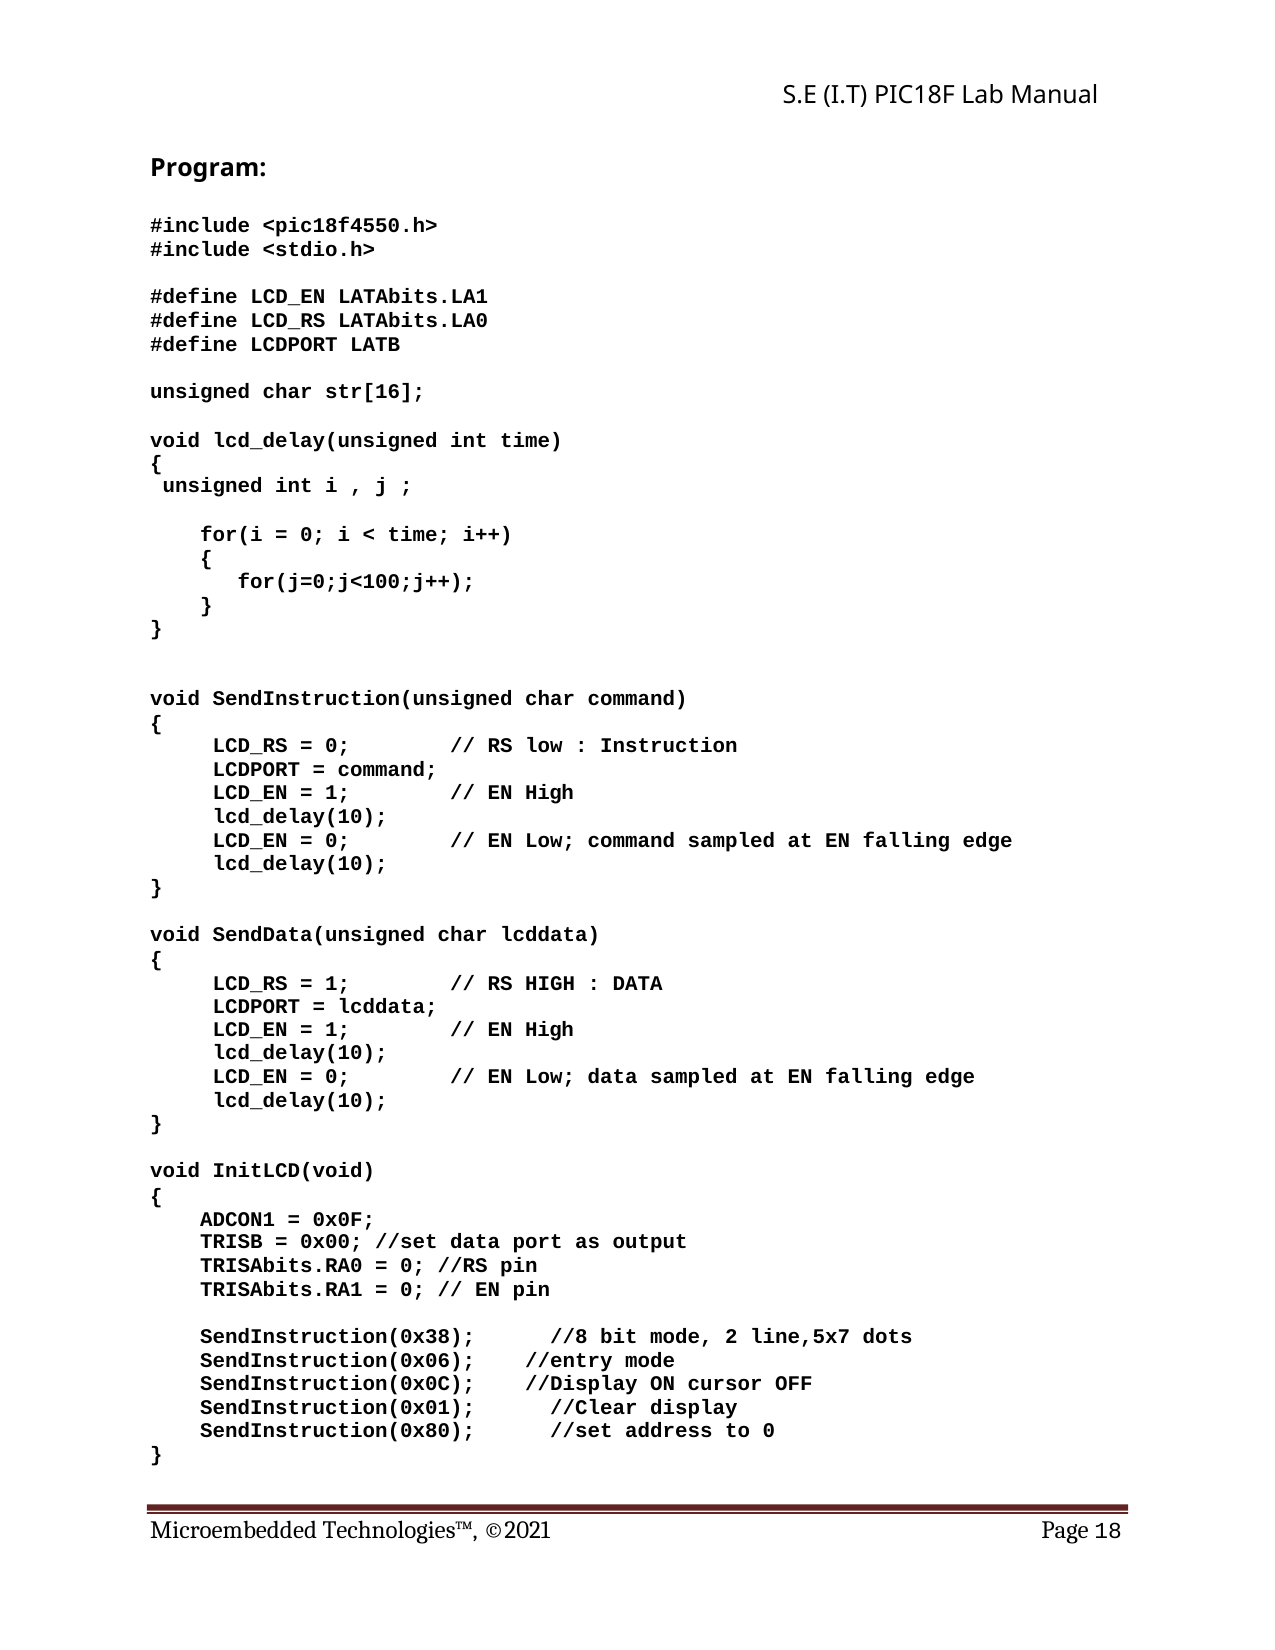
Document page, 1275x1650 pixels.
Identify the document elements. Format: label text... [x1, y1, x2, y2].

text } [150, 1444, 1139, 1468]
text ADCON1 = 0x0F; [200, 1208, 1139, 1231]
text LCD_EN = 0; // EN Low; data sampled at EN falling edge lcd_delay(10); [212, 1066, 975, 1113]
text unsigned char str[16]; [150, 381, 1139, 404]
text LCD_EN = 1; // EN High lcd_delay(10); [212, 1019, 575, 1066]
text #include <pic18f4550.h> #include <stdio.h> [150, 215, 440, 263]
text } [150, 877, 1139, 901]
text { [150, 948, 1139, 972]
text SendInstruction(0x38); //8 bit mode, 2 line,5x7 dots SendInstruction(0x06); //entry mode SendInstruction(0x0C); //Display ON cursor OFF SendInstruction(0x01); //Clear display SendInstruction(0x80); //set address to 0 [200, 1326, 913, 1444]
text for(j=0;j<100;j++); [237, 570, 1139, 593]
text void SendInstruction(unsigned char command) [150, 688, 1139, 711]
text { [150, 712, 1139, 735]
text void lcd_delay(unsigned int time) [150, 428, 1139, 452]
text } [150, 617, 1139, 641]
text LCD_EN = 1; // EN High lcd_delay(10); [212, 782, 575, 830]
text void InitLCD(void) [150, 1161, 1139, 1184]
text } [150, 1113, 1139, 1137]
text LCDPORT = lcddata; [212, 995, 1139, 1019]
text #define LCD_EN LATAbits.LA1 #define LCD_RS LATAbits.LA0 #define LCDPORT LATB [150, 286, 488, 357]
text { [200, 546, 1139, 570]
text void SendData(unsigned char lcddata) [150, 924, 1139, 948]
text LCD_EN = 0; // EN Low; command sampled at EN falling edge lcd_delay(10); [212, 830, 1013, 877]
text TRISB = 0x00; //set data port as output TRISAbits.RA0 = 0; //RS pin TRISAbits.RA1 = 0; // EN pin [200, 1232, 690, 1302]
text Program: [150, 150, 1139, 184]
text unsigned int i , j ; [162, 475, 1139, 499]
text LCD_RS = 0; // RS low : Instruction LCDPORT = command; [212, 735, 738, 782]
text LCD_RS = 1; // RS HIGH : DATA [212, 972, 1139, 995]
text } [200, 593, 1139, 617]
text { [150, 452, 1139, 475]
text { [150, 1184, 1139, 1208]
text for(i = 0; i < time; i++) [200, 523, 1139, 546]
